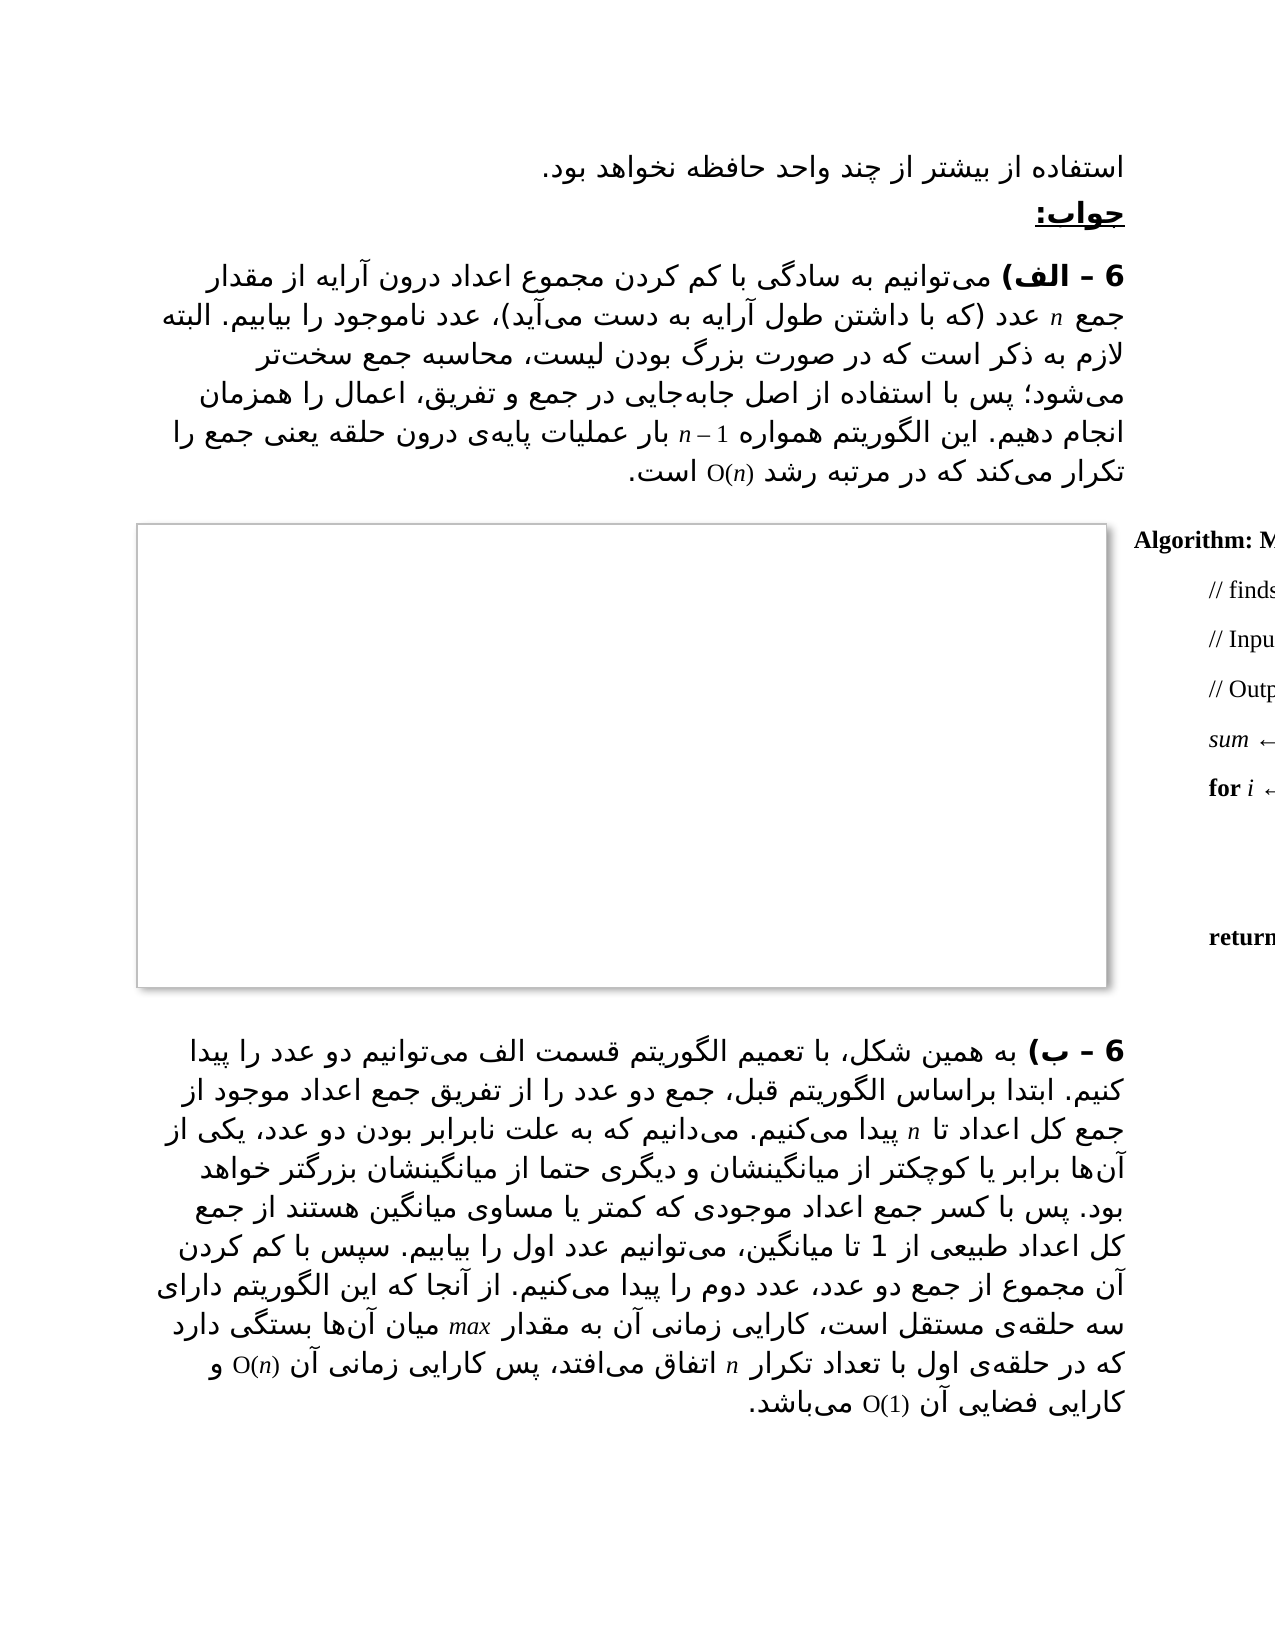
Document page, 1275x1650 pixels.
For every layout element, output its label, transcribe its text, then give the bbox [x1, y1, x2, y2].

text 6 – الف) می‌توانیم به سادگی با کم کردن مجموع اعداد درون آرایه از مقدار جمع n عدد (که با داشتن طول آرایه به دست می‌آید)، عدد ناموجود را بیابیم. البته لازم به ذکر است که در صورت بزرگ بودن لیست، محاسبه جمع سخت‌تر می‌شود؛ پس با استفاده از اصل جابه‌جایی در جمع و تفریق، اعمال را همزمان انجام دهیم. این الگوریتم همواره n – 1 بار عملیات پایه‌ی درون حلقه یعنی جمع را تکرار می‌کند که در مرتبه رشد O(n) است. [150, 259, 1125, 488]
text 6 – ب) به همین شکل، با تعمیم الگوریتم قسمت الف می‌توانیم دو عدد را پیدا کنیم. ابتدا براساس الگوریتم قبل، جمع دو عدد را از تفریق جمع اعداد موجود از جمع کل اعداد تا n پیدا می‌کنیم. می‌دانیم که به علت نابرابر بودن دو عدد، یکی از آن‌ها برابر یا کوچکتر از میانگینشان و دیگری حتما از میانگینشان بزرگتر خواهد بود. پس با کسر جمع اعداد موجودی که کمتر یا مساوی میانگین هستند از جمع کل اعداد طبیعی از 1 تا میانگین، می‌توانیم عدد اول را بیابیم. سپس با کم کردن آن مجموع از جمع دو عدد، عدد دوم را پیدا می‌کنیم. از آنجا که این الگوریتم دارای سه حلقه‌ی مستقل است، کارایی زمانی آن به مقدار max میان آن‌ها بستگی دارد که در حلقه‌ی اول با تعداد تکرار n اتفاق می‌افتد، پس کارایی زمانی آن O(n) و کارایی فضایی آن O(1) می‌باشد. [150, 1035, 1125, 1419]
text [150, 150, 1125, 184]
text جواب: [150, 196, 1125, 230]
